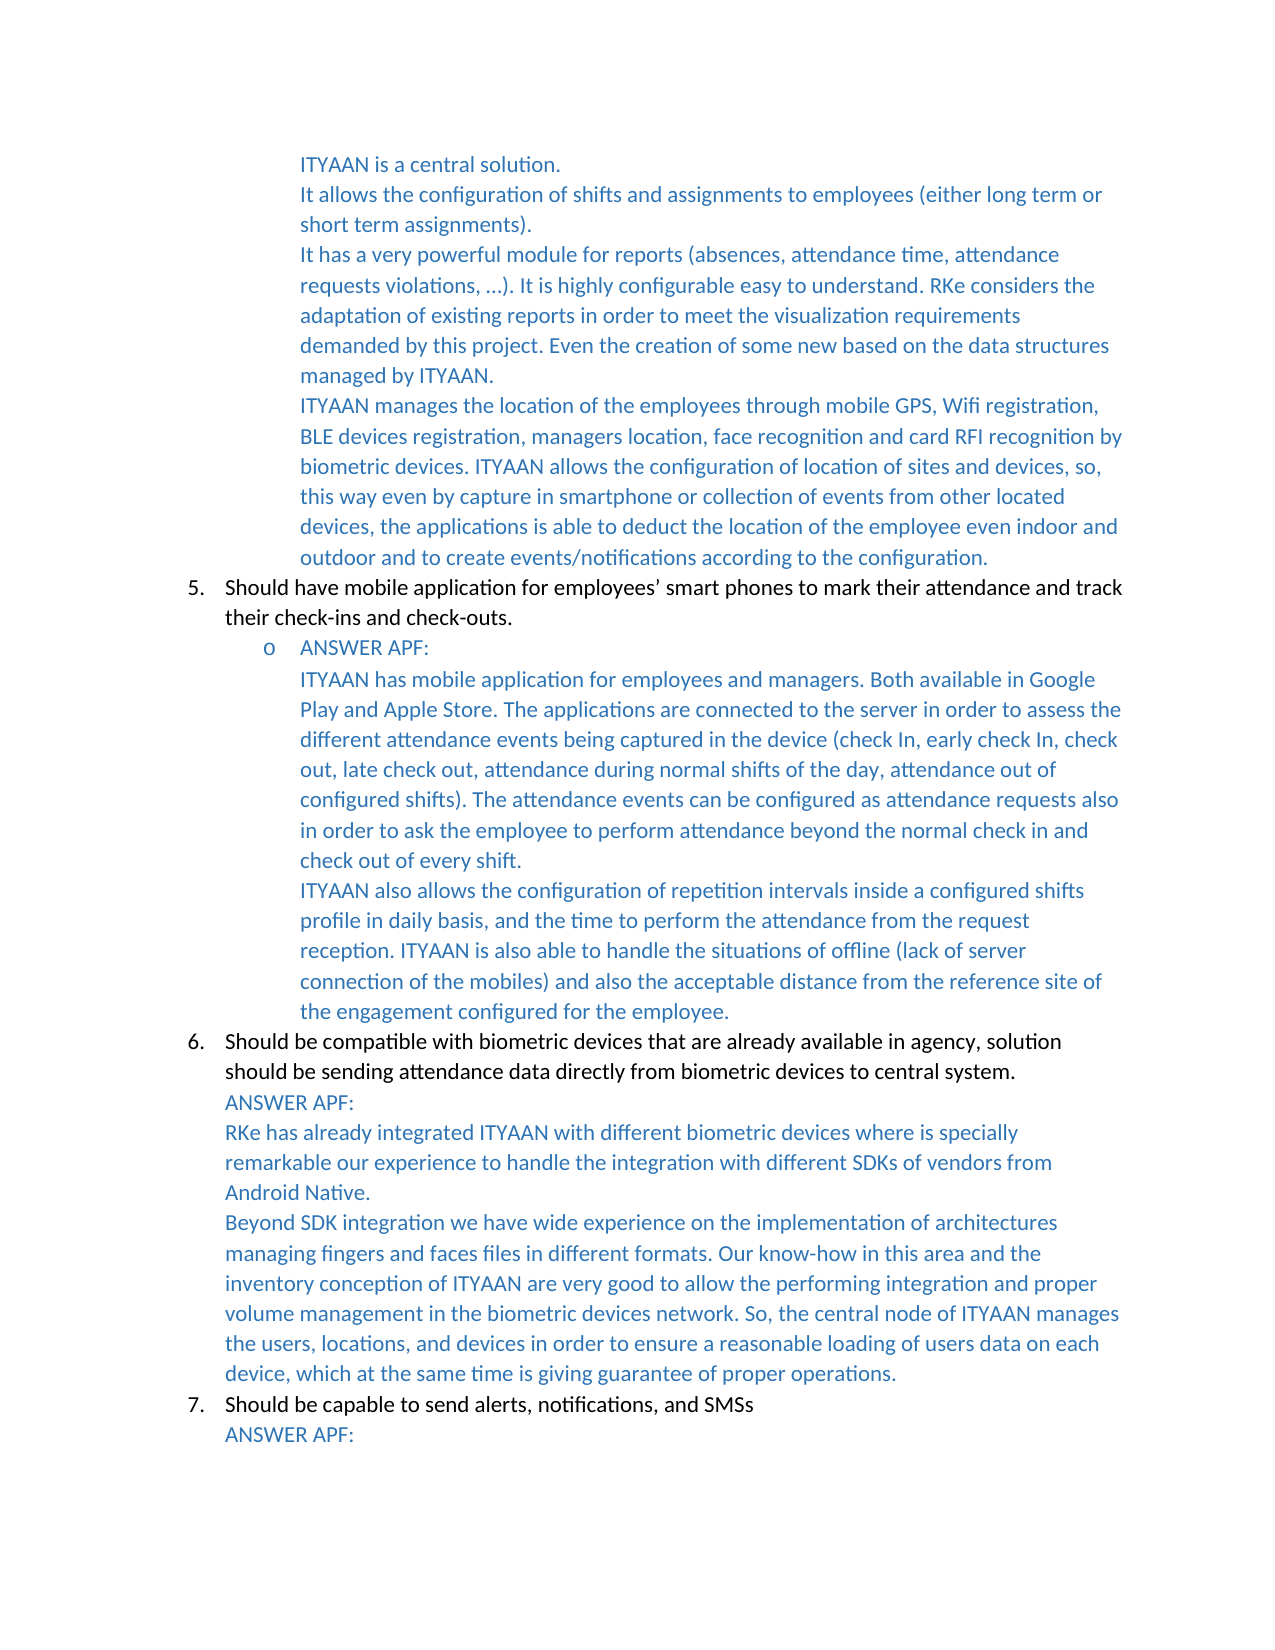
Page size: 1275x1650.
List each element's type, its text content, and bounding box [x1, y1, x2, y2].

list Should have mobile application for employees’ smart phones to mark their attendance and track their check-ins and check-outs. [187, 573, 1125, 631]
list RKe has already integrated ITYAAN with different biometric devices where is specially remarkable our experience to handle the integration with different SDKs of vendors from Android Native. [225, 1118, 1125, 1206]
list ANSWER APF: [262, 633, 1125, 662]
list It allows the configuration of shifts and assignments to employees (either long term or short term assignments). [300, 180, 1125, 238]
list It has a very powerful module for reports (absences, attendance time, attendance requests violations, …). It is highly configurable easy to understand. RKe considers the adaptation of existing reports in order to meet the visualization requirements demanded by this project. Even the creation of some new based on the data structures managed by ITYAAN. [300, 241, 1125, 389]
list ITYAAN manages the location of the employees through mobile GPS, Wifi registration, BLE devices registration, managers location, face recognition and card RFI recognition by biometric devices. ITYAAN allows the configuration of location of sites and devices, so, this way even by capture in smartphone or collection of events from other located devices, the applications is able to deduct the location of the employee even indoor and outdoor and to create events/notifications according to the configuration. [300, 392, 1125, 571]
list Should be compatible with biometric devices that are already available in agency, solution should be sending attendance data directly from biometric devices to central system. [187, 1027, 1125, 1086]
list ITYAAN is a central solution. [300, 150, 1125, 178]
list ANSWER APF: [225, 1088, 1125, 1116]
list Should be capable to send alerts, notifications, and SMSs [187, 1390, 1125, 1418]
list ITYAAN has mobile application for employees and managers. Both available in Google Play and Apple Store. The applications are connected to the server in order to assess the different attendance events being captured in the device (check In, early check In, check out, late check out, attendance during normal shifts of the day, attendance out of configured shifts). The attendance events can be configured as attendance requests also in order to ask the employee to perform attendance beyond the normal check in and check out of every shift. [300, 665, 1125, 874]
list ITYAAN also allows the configuration of repetition intervals inside a configured shifts profile in daily basis, and the time to perform the attendance from the request reception. ITYAAN is also able to handle the situations of offline (lack of server connection of the mobiles) and also the acceptable distance from the reference site of the engagement configured for the employee. [300, 876, 1125, 1025]
list Beyond SDK integration we have wide experience on the implementation of architectures managing fingers and faces files in different formats. Our know-how in this area and the inventory conception of ITYAAN are very good to allow the performing integration and proper volume management in the biometric devices network. So, the central node of ITYAAN manages the users, locations, and devices in order to ensure a reasonable loading of users data on each device, which at the same time is giving guarantee of proper operations. [225, 1208, 1125, 1388]
list ANSWER APF: [225, 1420, 1125, 1448]
